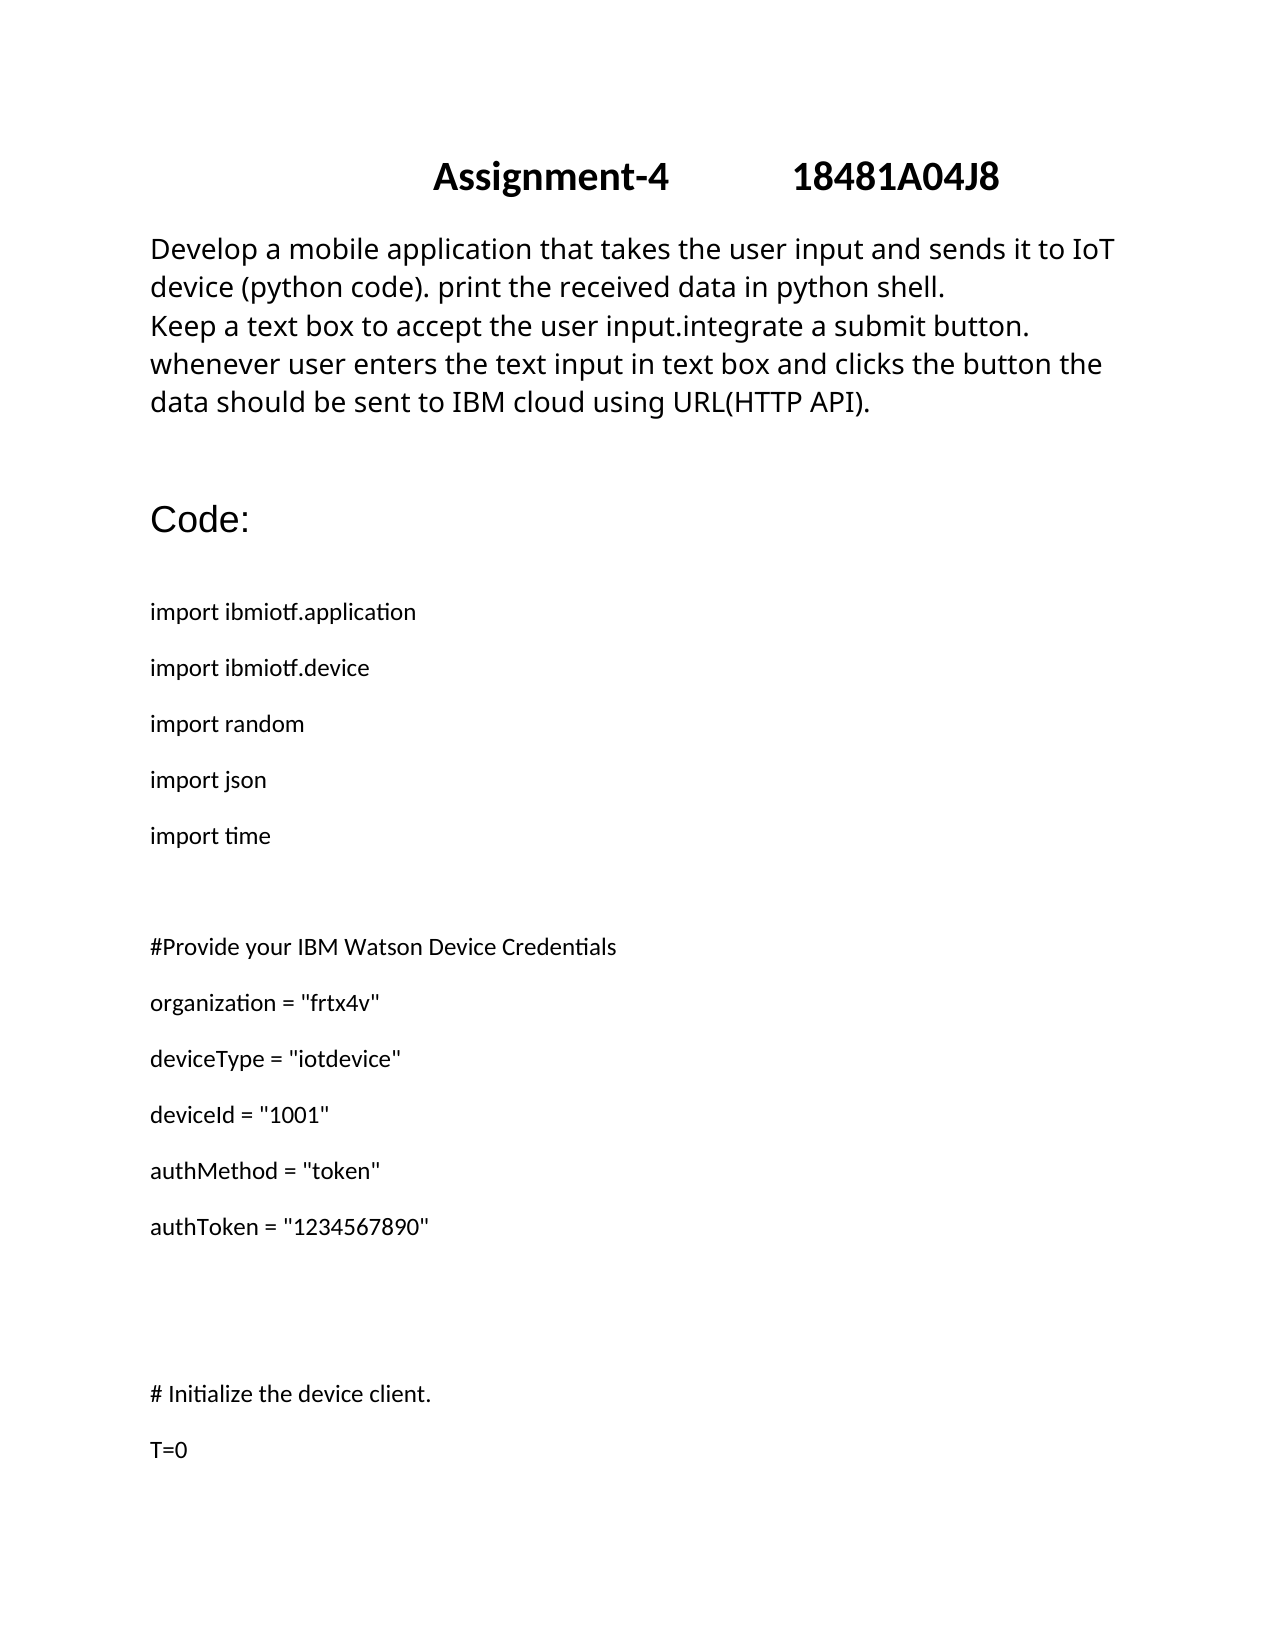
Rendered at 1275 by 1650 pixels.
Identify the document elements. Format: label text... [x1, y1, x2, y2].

text import json [150, 764, 1125, 794]
text T=0 [150, 1434, 1125, 1464]
text Develop a mobile application that takes the user input and sends it to IoT device (python code). print the received data in python shell. [946, 229, 1125, 306]
text #Provide your IBM Watson Device Credentials [150, 932, 1125, 962]
text whenever user enters the text input in text box and clicks the button the data should be sent to IBM cloud using URL(HTTP API). [150, 344, 1125, 421]
text authToken = "1234567890" [150, 1211, 1125, 1241]
text deviceType = "iotdevice" [150, 1043, 1125, 1074]
text import time [150, 820, 1125, 850]
text Assignment-4 18481A04J8 [150, 150, 1125, 201]
text Keep a text box to accept the user input.integrate a submit button. [150, 306, 1125, 344]
text organization = "frtx4v" [150, 987, 1125, 1018]
text import random [150, 708, 1125, 739]
text deviceId = "1001" [150, 1099, 1125, 1129]
text Code: [150, 498, 1125, 541]
text import ibmiotf.device [150, 652, 1125, 683]
text authMethod = "token" [150, 1155, 1125, 1185]
text # Initialize the device client. [150, 1378, 1125, 1409]
text import ibmiotf.application [150, 597, 1125, 627]
